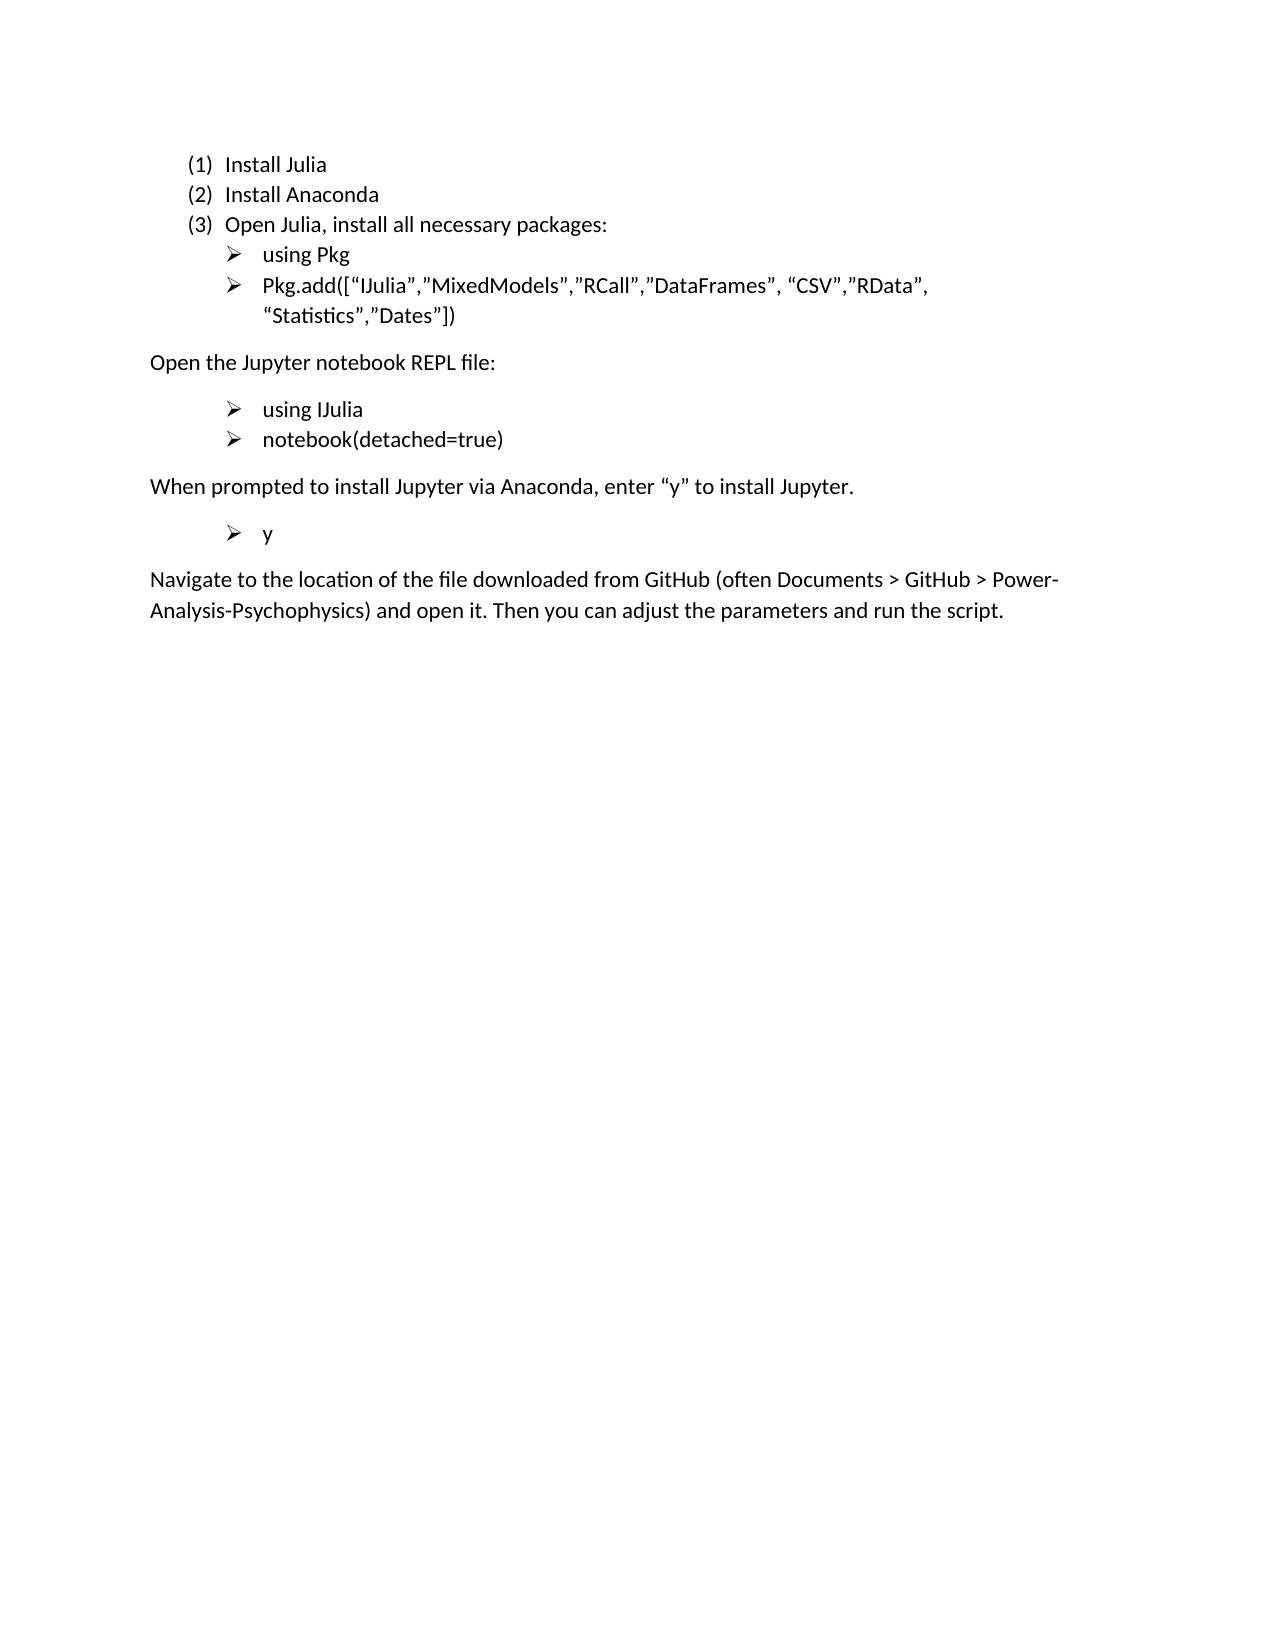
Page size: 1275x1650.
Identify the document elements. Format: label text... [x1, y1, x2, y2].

text When prompted to install Jupyter via Anaconda, enter “y” to install Jupyter. [150, 472, 1125, 500]
list Open Julia, install all necessary packages: [187, 210, 1125, 238]
text Open the Jupyter notebook REPL file: [150, 348, 1125, 376]
list using Pkg [225, 241, 1125, 269]
list Install Anaconda [187, 180, 1125, 208]
list notebook(detached=true) [225, 425, 1125, 453]
text Navigate to the location of the file downloaded from GitHub (often Documents > GitHub > Power-Analysis-Psychophysics) and open it. Then you can adjust the parameters and run the script. [150, 566, 1125, 624]
list using IJulia [225, 395, 1125, 423]
list y [225, 519, 1125, 547]
list Pkg.add([“IJulia”,”MixedModels”,”RCall”,”DataFrames”, “CSV”,”RData”, “Statistics”,”Dates”]) [225, 271, 1125, 329]
list Install Julia [187, 150, 1125, 178]
